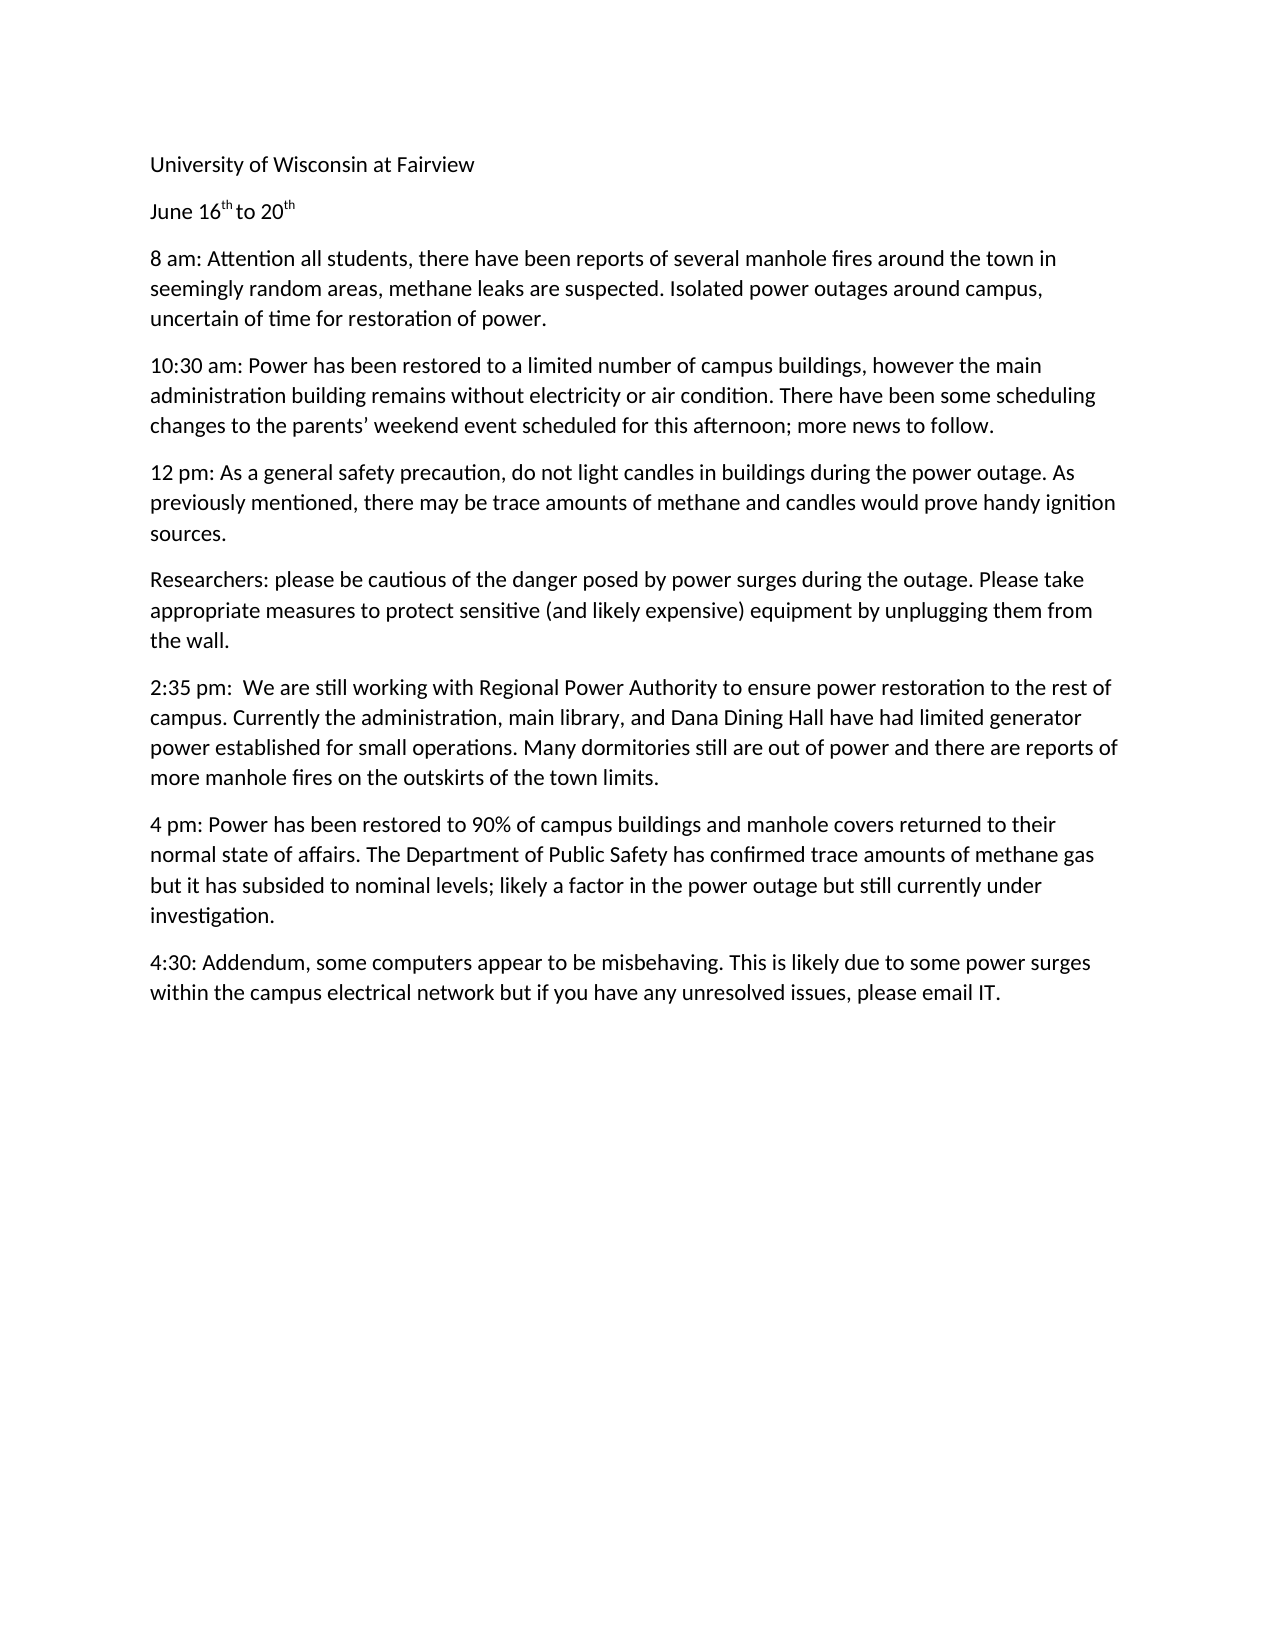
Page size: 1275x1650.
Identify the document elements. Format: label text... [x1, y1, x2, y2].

text 10:30 am: Power has been restored to a limited number of campus buildings, however the main administration building remains without electricity or air condition. There have been some scheduling changes to the parents’ weekend event scheduled for this afternoon; more news to follow. [150, 351, 1125, 439]
text 2:35 pm: We are still working with Regional Power Authority to ensure power restoration to the rest of campus. Currently the administration, main library, and Dana Dining Hall have had limited generator power established for small operations. Many dormitories still are out of power and there are reports of more manhole fires on the outskirts of the town limits. [150, 673, 1125, 792]
text June 16th to 20th [150, 197, 1125, 225]
text 4:30: Addendum, some computers appear to be misbehaving. This is likely due to some power surges within the campus electrical network but if you have any unresolved issues, please email IT. [150, 948, 1125, 1006]
text 8 am: Attention all students, there have been reports of several manhole fires around the town in seemingly random areas, methane leaks are suspected. Isolated power outages around campus, uncertain of time for restoration of power. [150, 244, 1125, 332]
text 4 pm: Power has been restored to 90% of campus buildings and manhole covers returned to their normal state of affairs. The Department of Public Safety has confirmed trace amounts of methane gas but it has subsided to nominal levels; likely a factor in the power outage but still currently under investigation. [150, 810, 1125, 929]
text 12 pm: As a general safety precaution, do not light candles in buildings during the power outage. As previously mentioned, there may be trace amounts of methane and candles would prove handy ignition sources. [150, 458, 1125, 547]
text University of Wisconsin at Fairview [150, 150, 1125, 178]
text Researchers: please be cautious of the danger posed by power surges during the outage. Please take appropriate measures to protect sensitive (and likely expensive) equipment by unplugging them from the wall. [150, 566, 1125, 654]
